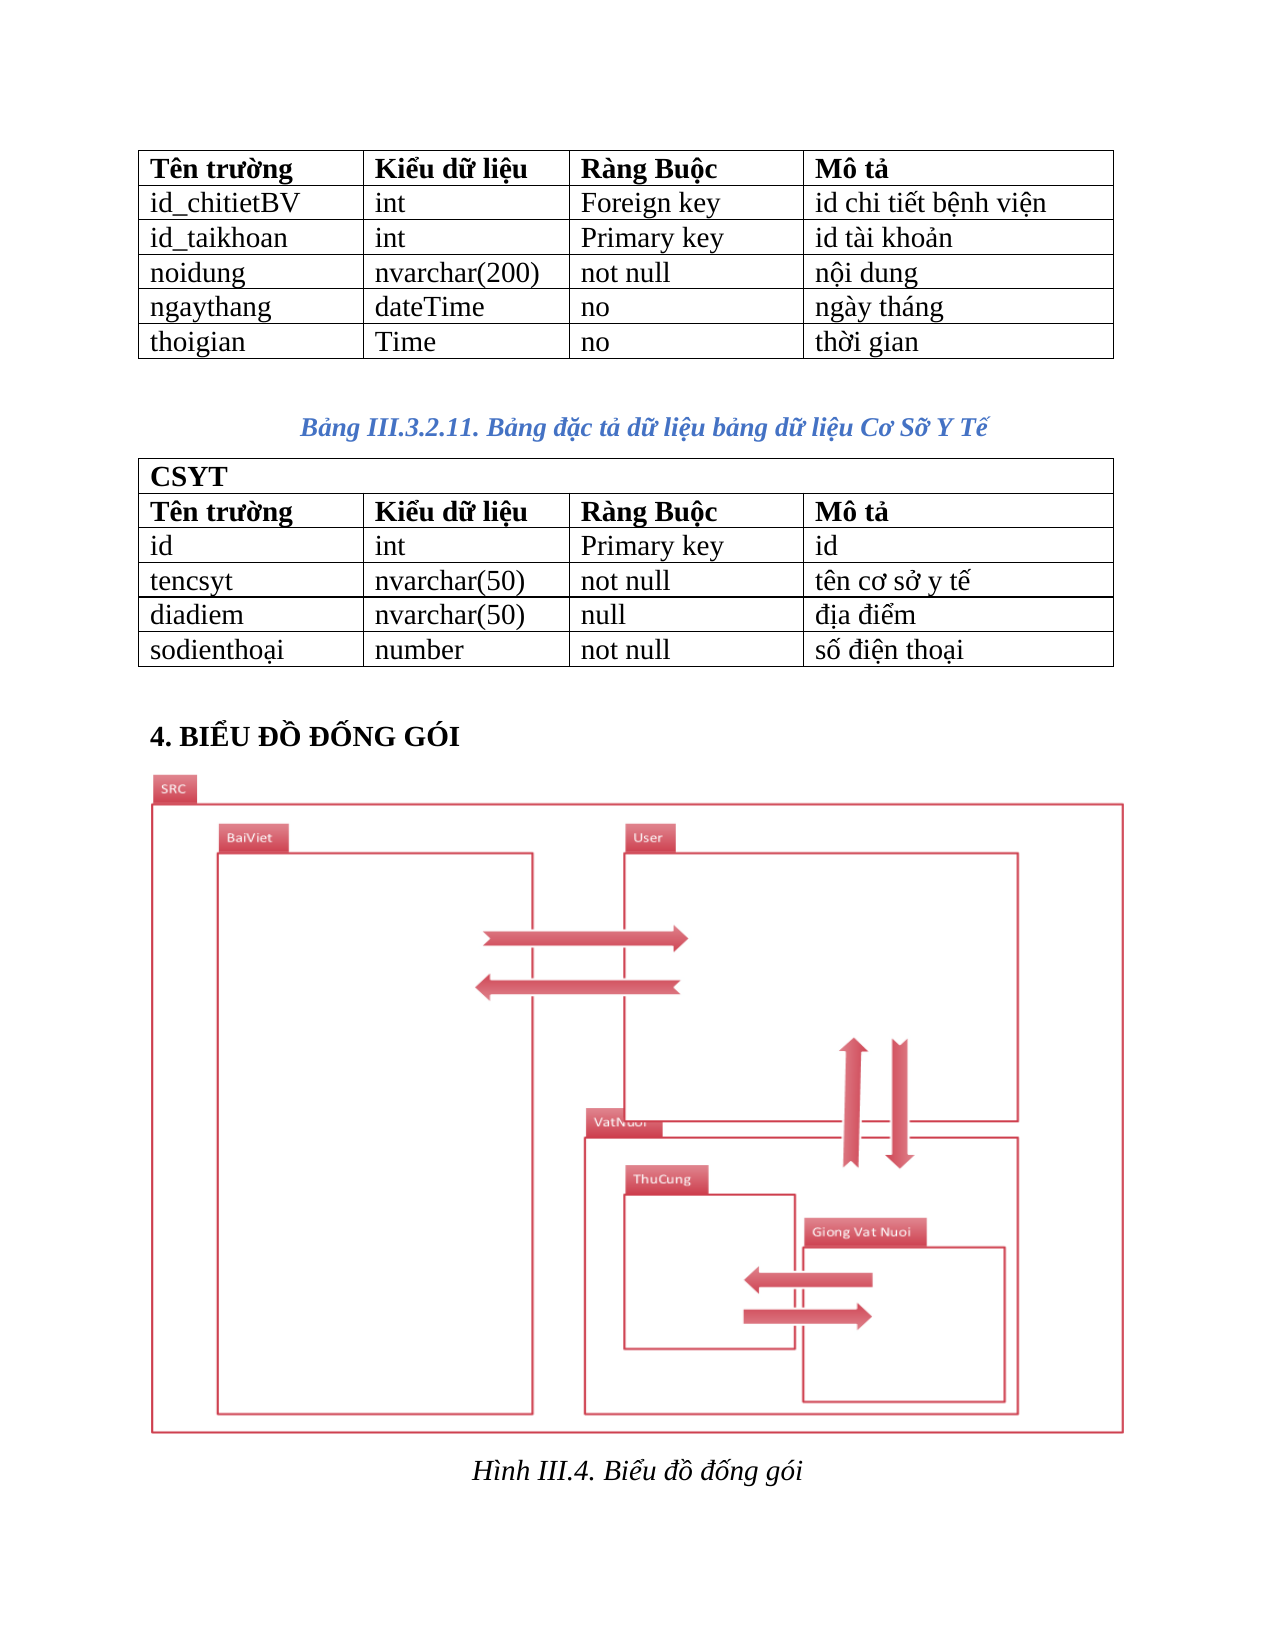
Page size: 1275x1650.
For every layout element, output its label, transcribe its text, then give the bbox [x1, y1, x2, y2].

table_cell int [364, 220, 569, 254]
table_cell Kiểu dữ liệu [364, 151, 569, 184]
table_cell id_taikhoan [139, 220, 363, 254]
table_cell Primary key [570, 528, 803, 562]
table_cell Primary key [570, 220, 803, 254]
table_cell Time [364, 324, 569, 357]
table_cell nội dung [804, 255, 1113, 288]
table_cell Foreign key [570, 186, 803, 219]
table_cell nvarchar(50) [364, 598, 569, 631]
table_cell int [364, 186, 569, 219]
table_cell địa điểm [804, 598, 1113, 631]
table_cell id [139, 528, 363, 562]
table_cell id_chitietBV [139, 186, 363, 219]
table_cell tencsyt [139, 563, 363, 596]
text Bảng III.3.2.11. Bảng đặc tả dữ liệu bảng dữ liệu Cơ Sỡ Y Tế [225, 411, 1125, 442]
table_cell diadiem [139, 598, 363, 631]
table_cell id tài khoản [804, 220, 1113, 254]
table_cell noidung [139, 255, 363, 288]
table_cell thoigian [139, 324, 363, 357]
table_cell thời gian [804, 324, 1113, 357]
table_cell Tên trường [139, 494, 363, 527]
table_cell số điện thoại [804, 632, 1113, 666]
table_cell ngày tháng [804, 289, 1113, 323]
table_cell ngaythang [139, 289, 363, 323]
table_cell Ràng Buộc [570, 494, 803, 527]
table_cell Kiểu dữ liệu [364, 494, 569, 527]
table_cell no [570, 324, 803, 357]
text 4. BIỂU ĐỒ ĐỐNG GÓI [150, 719, 1125, 753]
text Hình III.4. Biểu đồ đống gói [150, 1453, 1125, 1487]
table_cell id [804, 528, 1113, 562]
table_cell no [570, 289, 803, 323]
table_cell not null [570, 255, 803, 288]
table_cell Mô tả [804, 494, 1113, 527]
table_header CSYT [139, 459, 1113, 493]
table_cell sodienthoại [139, 632, 363, 666]
table_cell Mô tả [804, 151, 1113, 184]
table_cell null [570, 598, 803, 631]
table_cell id chi tiết bệnh viện [804, 186, 1113, 219]
table_cell Ràng Buộc [570, 151, 803, 184]
table_cell nvarchar(50) [364, 563, 569, 596]
table_cell not null [570, 563, 803, 596]
picture [150, 772, 1125, 1434]
table_cell not null [570, 632, 803, 666]
table_cell tên cơ sở y tế [804, 563, 1113, 596]
table_cell number [364, 632, 569, 666]
table_cell nvarchar(200) [364, 255, 569, 288]
table_cell Tên trường [139, 151, 363, 184]
table_cell int [364, 528, 569, 562]
table_cell dateTime [364, 289, 569, 323]
